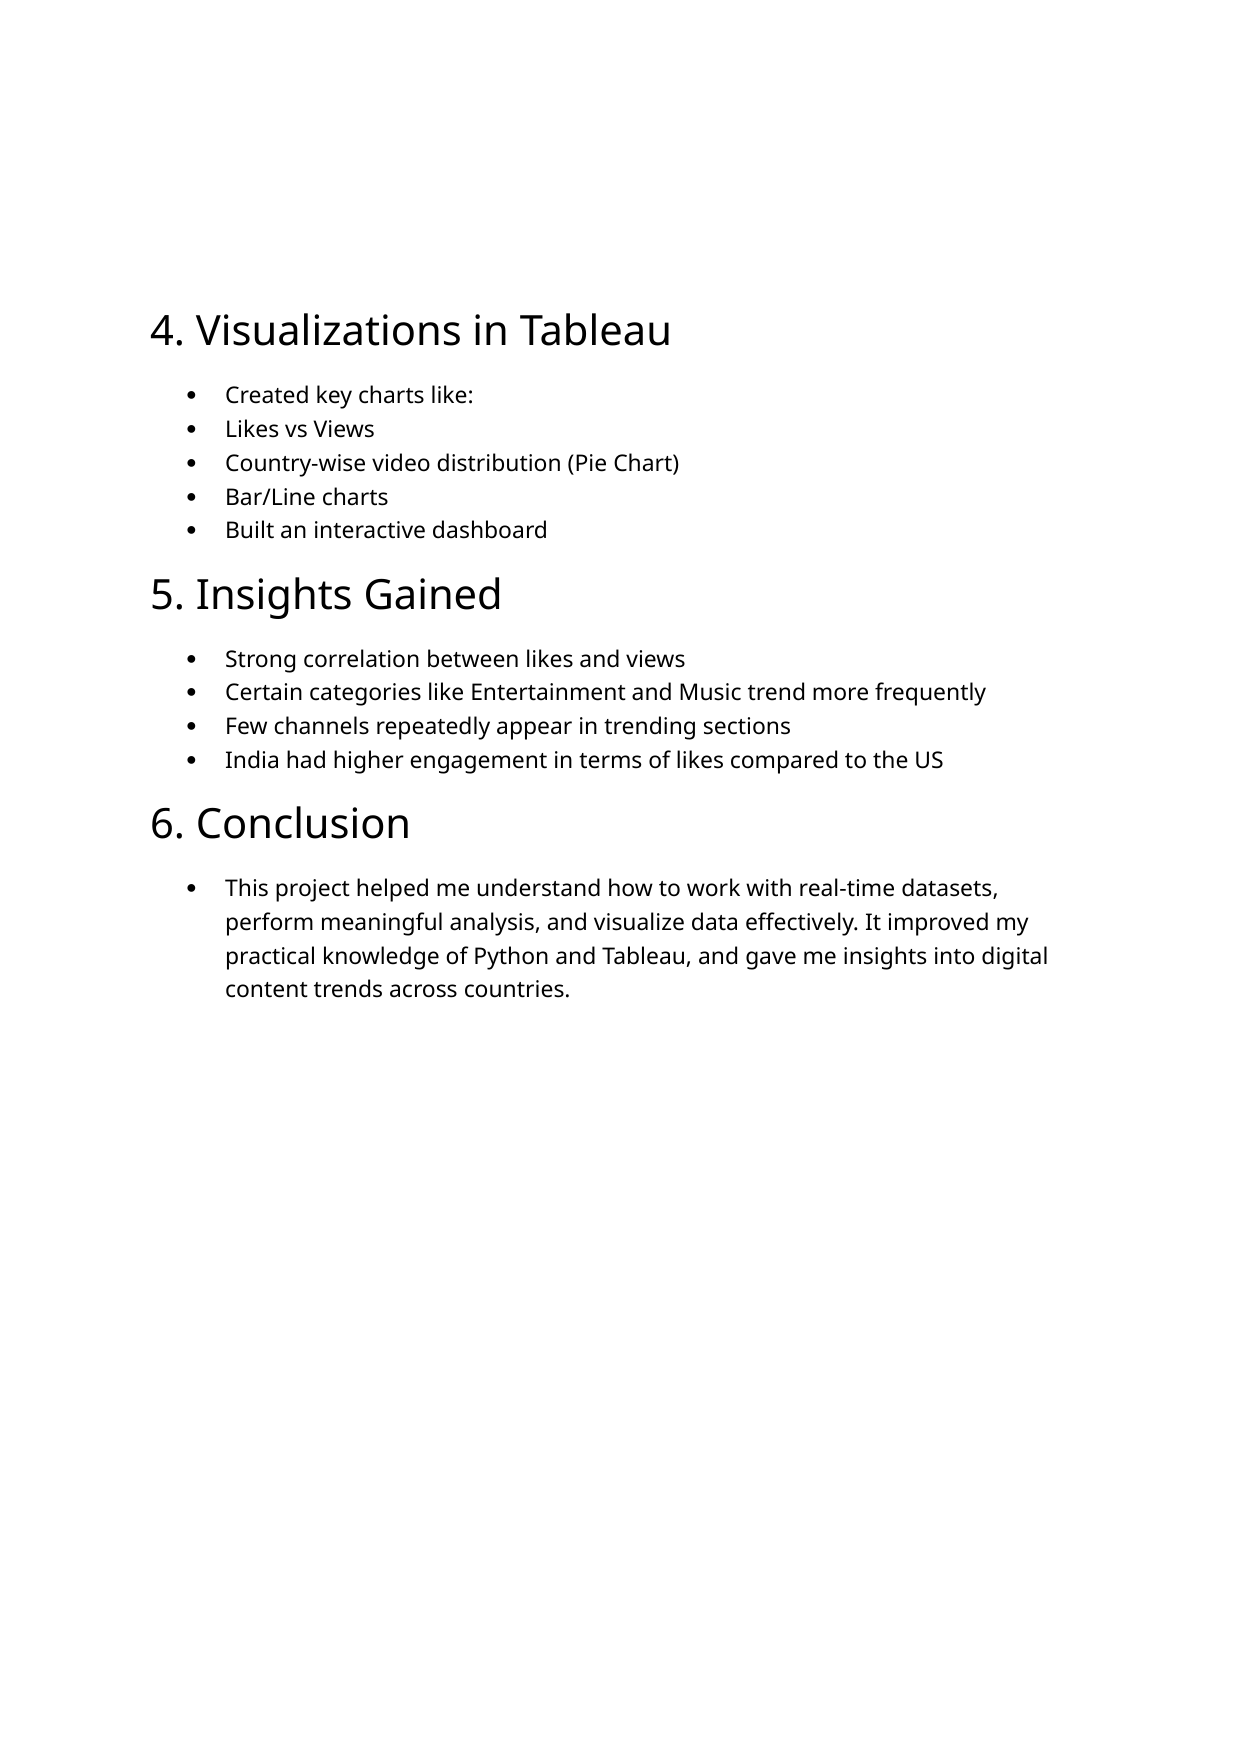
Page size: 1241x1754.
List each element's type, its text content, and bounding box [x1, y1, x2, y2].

list Likes vs Views [187, 413, 1090, 444]
text 4. Visualizations in Tableau [150, 301, 1090, 358]
list Few channels repeatedly appear in trending sections [187, 710, 1090, 741]
list This project helped me understand how to work with real-time datasets, perform meaningful analysis, and visualize data effectively. It improved my practical knowledge of Python and Tableau, and gave me insights into digital content trends across countries. [187, 872, 1090, 1004]
list Built an interactive dashboard [187, 514, 1090, 545]
text 6. Conclusion [150, 794, 1090, 851]
list Country-wise video distribution (Pie Chart) [187, 447, 1090, 478]
text 5. Insights Gained [150, 564, 1090, 621]
list Certain categories like Entertainment and Music trend more frequently [187, 676, 1090, 707]
list India had higher engagement in terms of likes compared to the US [187, 744, 1090, 775]
list Strong correlation between likes and views [187, 642, 1090, 674]
list Created key charts like: [187, 379, 1090, 410]
list Bar/Line charts [187, 480, 1090, 512]
